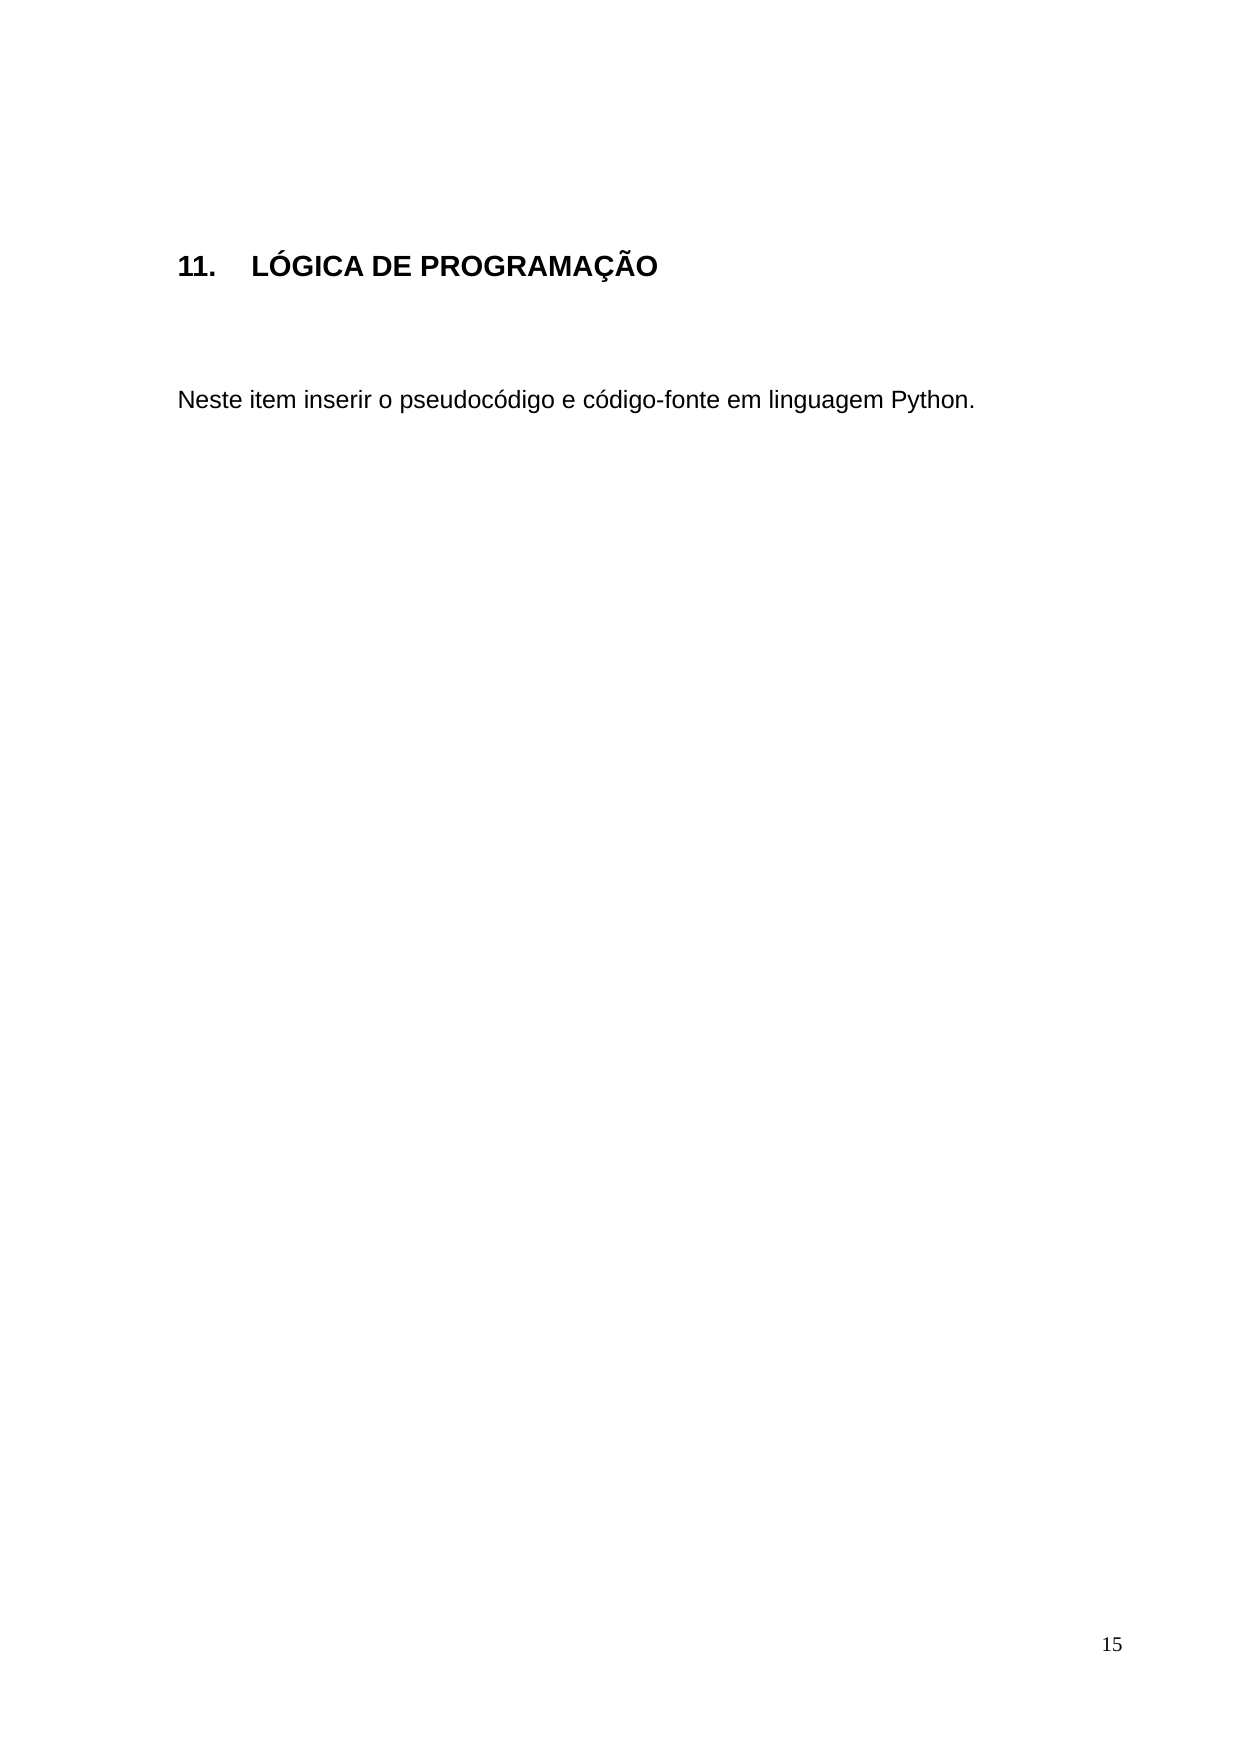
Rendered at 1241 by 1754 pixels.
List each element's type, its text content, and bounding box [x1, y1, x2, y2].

subtitle LÓGICA DE PROGRAMAÇÃO [177, 249, 1122, 283]
text Neste item inserir o pseudocódigo e código-fonte em linguagem Python. [177, 384, 1122, 413]
